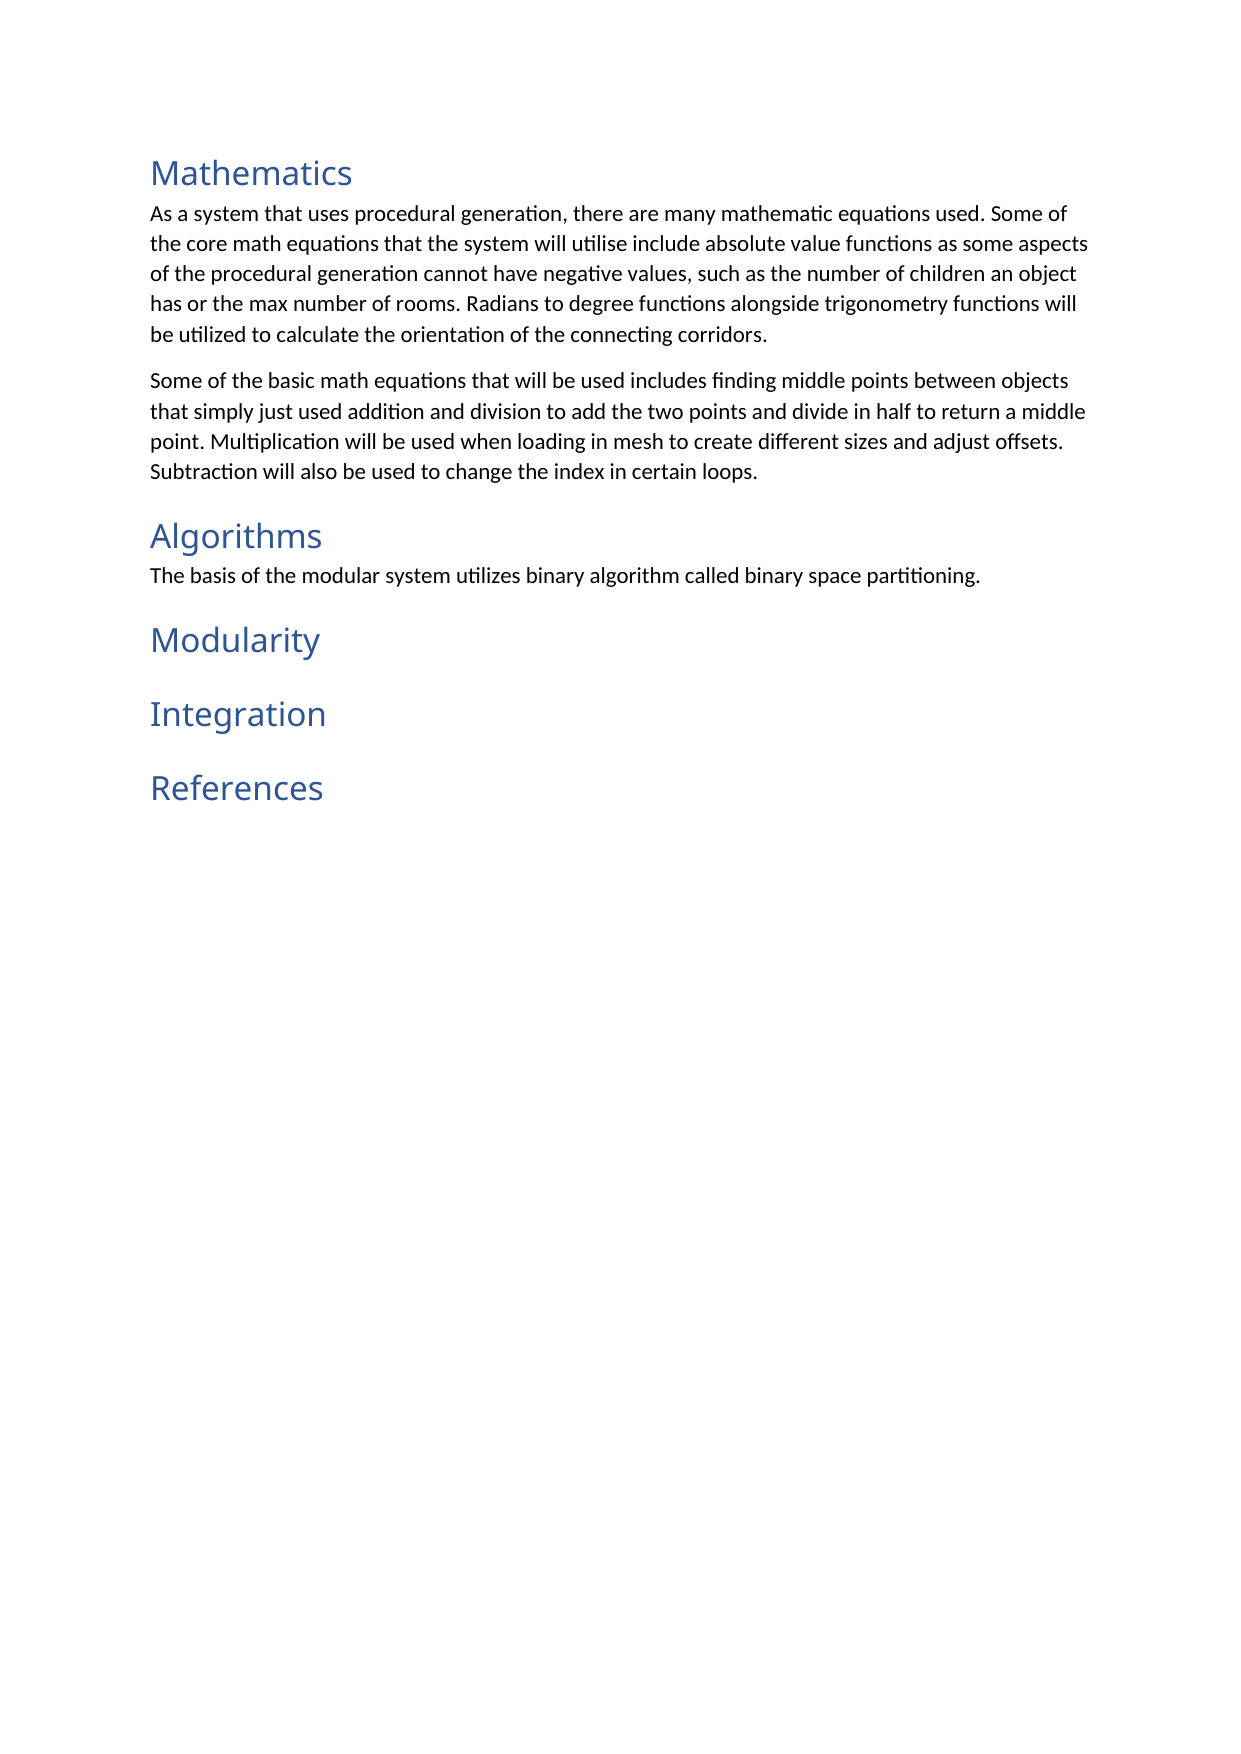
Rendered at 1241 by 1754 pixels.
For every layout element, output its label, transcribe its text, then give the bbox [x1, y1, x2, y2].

text Some of the basic math equations that will be used includes finding middle points between objects that simply just used addition and division to add the two points and divide in half to return a middle point. Multiplication will be used when loading in mesh to create different sizes and adjust offsets. Subtraction will also be used to change the index in certain loops. [150, 367, 1090, 485]
subtitle Mathematics [150, 150, 1090, 195]
subtitle Modularity [150, 617, 1090, 662]
text As a system that uses procedural generation, there are many mathematic equations used. Some of the core math equations that the system will utilise include absolute value functions as some aspects of the procedural generation cannot have negative values, such as the number of children an object has or the max number of rooms. Radians to degree functions alongside trigonometry functions will be utilized to calculate the orientation of the connecting corridors. [150, 199, 1090, 348]
text The basis of the modular system utilizes binary algorithm called binary space partitioning. [150, 561, 1090, 589]
subtitle Algorithms [150, 512, 1090, 558]
subtitle Integration [150, 691, 1090, 736]
subtitle References [150, 764, 1090, 810]
